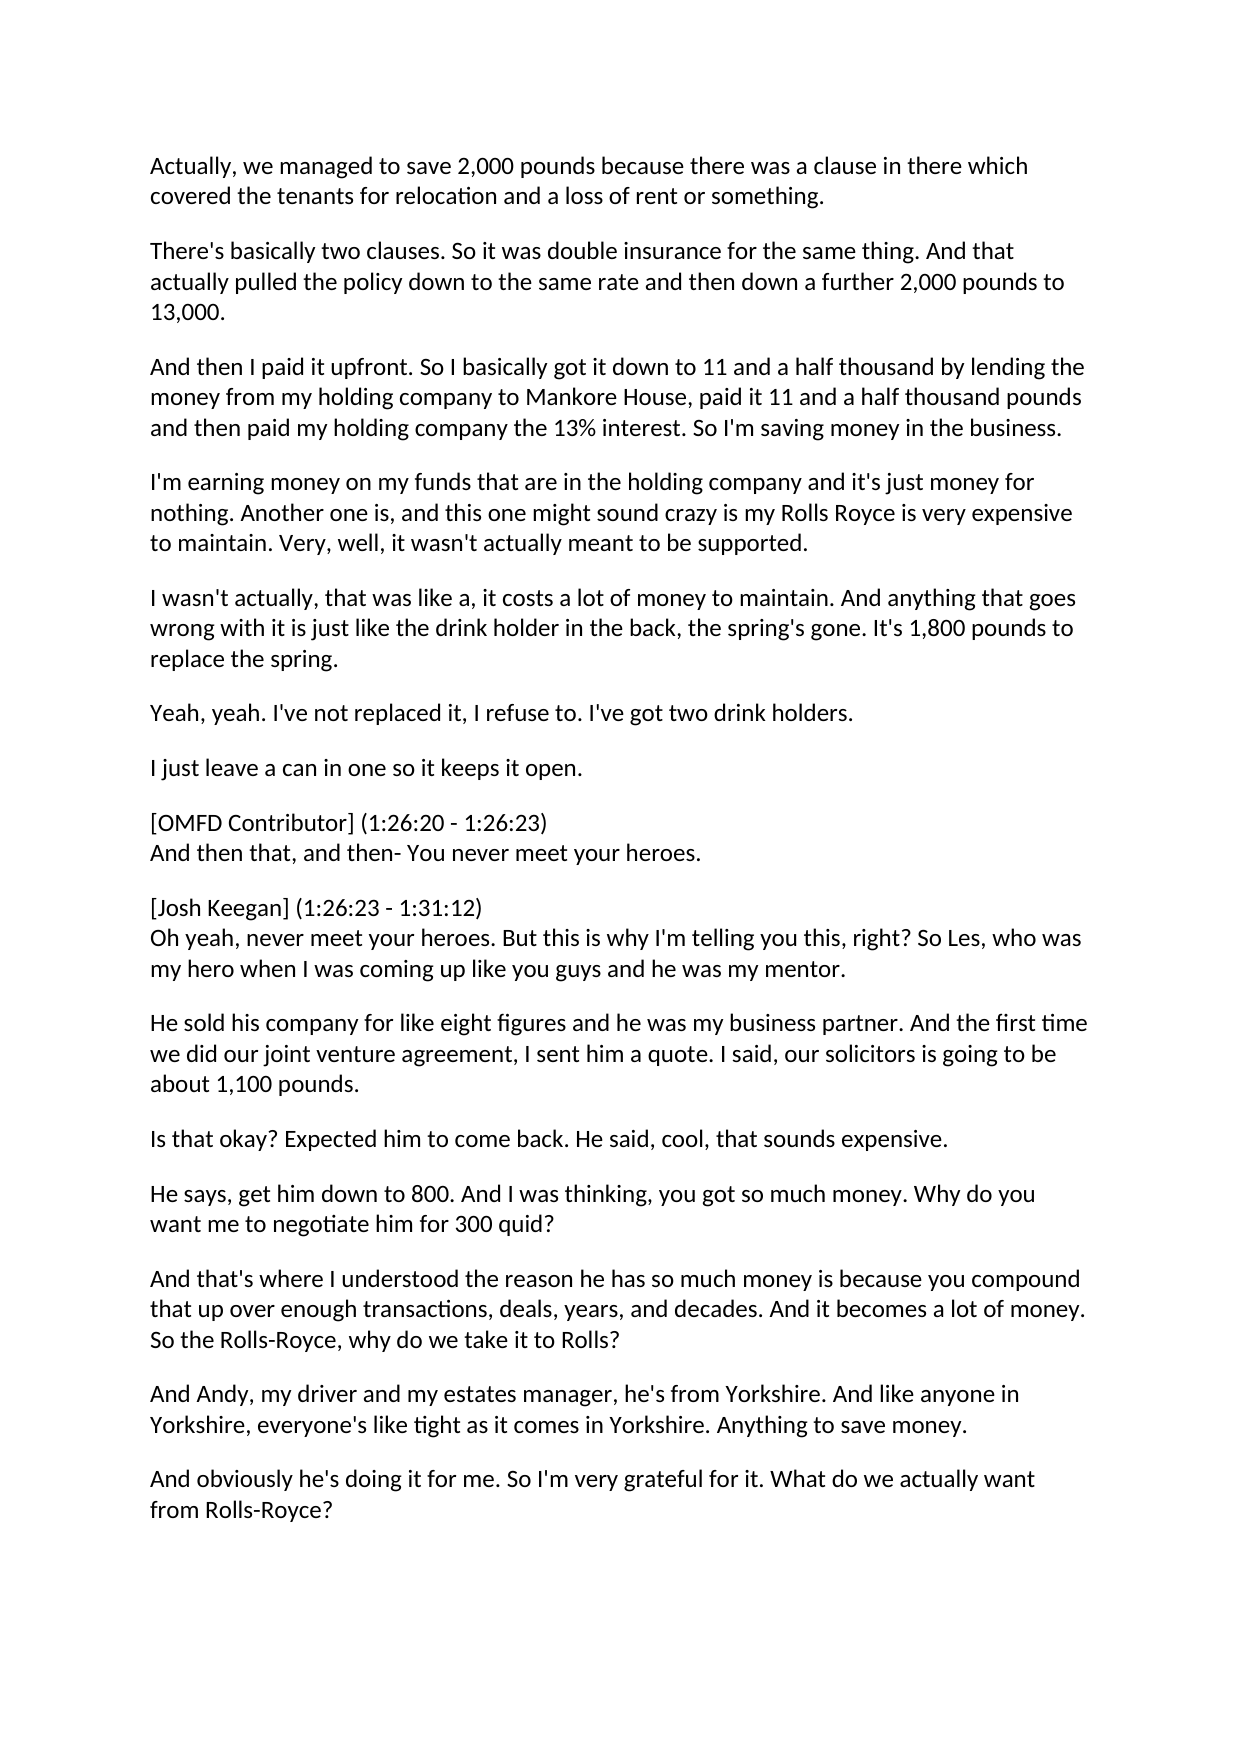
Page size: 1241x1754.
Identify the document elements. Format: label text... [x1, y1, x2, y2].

text [Josh Keegan] (1:26:23 - 1:31:12) [150, 892, 1090, 922]
text He says, get him down to 800. And I was thinking, you got so much money. Why do you want me to negotiate him for 300 quid? [150, 1178, 1090, 1239]
text I just leave a can in one so it keeps it open. [150, 752, 1090, 783]
text And Andy, my driver and my estates manager, he's from Yorkshire. And like anyone in Yorkshire, everyone's like tight as it comes in Yorkshire. Anything to save money. [150, 1378, 1090, 1439]
text I wasn't actually, that was like a, it costs a lot of money to maintain. And anything that goes wrong with it is just like the drink holder in the back, the spring's gone. It's 1,800 pounds to replace the spring. [150, 582, 1090, 673]
text I'm earning money on my funds that are in the holding company and it's just money for nothing. Another one is, and this one might sound crazy is my Rolls Royce is very expensive to maintain. Very, well, it wasn't actually meant to be supported. [150, 466, 1090, 558]
text [OMFD Contributor] (1:26:20 - 1:26:23) [150, 807, 1090, 837]
text And that's where I understood the reason he has so much money is because you compound that up over enough transactions, deals, years, and decades. And it becomes a lot of money. So the Rolls-Royce, why do we take it to Rolls? [150, 1263, 1090, 1354]
text He sold his company for like eight figures and he was my business partner. And the first time we did our joint venture agreement, I sent him a quote. I said, our solicitors is going to be about 1,100 pounds. [150, 1007, 1090, 1099]
text And then I paid it upfront. So I basically got it down to 11 and a half thousand by lending the money from my holding company to Mankore House, paid it 11 and a half thousand pounds and then paid my holding company the 13% interest. So I'm saving money in the business. [150, 351, 1090, 442]
text Oh yeah, never meet your heroes. But this is why I'm telling you this, right? So Les, who was my hero when I was coming up like you guys and he was my mentor. [150, 922, 1090, 983]
text And then that, and then- You never meet your heroes. [150, 837, 1090, 868]
text Is that okay? Expected him to come back. He said, cool, that sounds expensive. [150, 1123, 1090, 1154]
text Yeah, yeah. I've not replaced it, I refuse to. I've got two drink holders. [150, 698, 1090, 728]
text There's basically two clauses. So it was double insurance for the same thing. And that actually pulled the policy down to the same rate and then down a further 2,000 pounds to 13,000. [150, 235, 1090, 327]
text And obviously he's doing it for me. So I'm very grateful for it. What do we actually want from Rolls-Royce? [150, 1463, 1090, 1524]
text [150, 150, 1090, 211]
